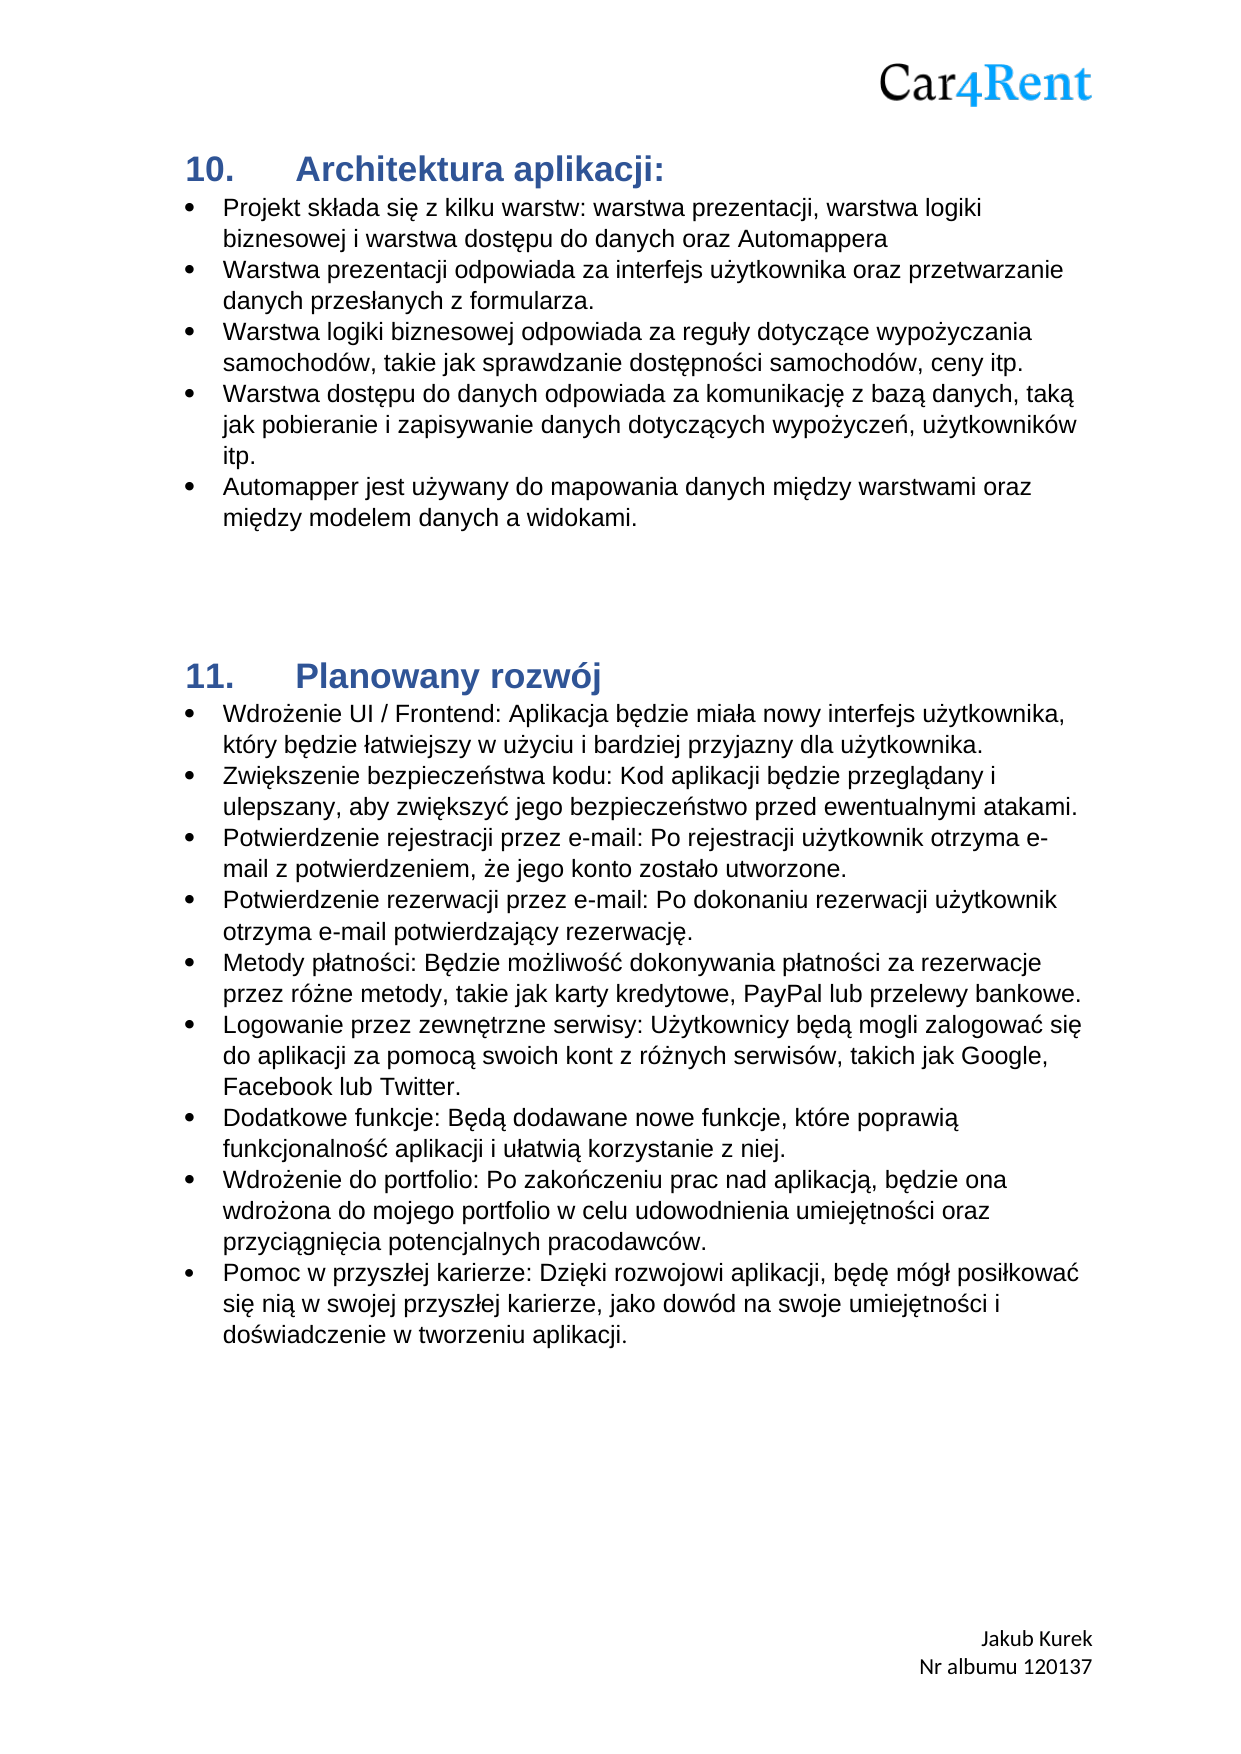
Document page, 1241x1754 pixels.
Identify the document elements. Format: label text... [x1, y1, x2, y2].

picture [880, 63, 1093, 107]
list Warstwa logiki biznesowej odpowiada za reguły dotyczące wypożyczania samochodów, takie jak sprawdzanie dostępności samochodów, ceny itp. [185, 317, 1093, 377]
list Potwierdzenie rejestracji przez e-mail: Po rejestracji użytkownik otrzyma e-mail z potwierdzeniem, że jego konto zostało utworzone. [185, 823, 1093, 883]
list Wdrożenie do portfolio: Po zakończeniu prac nad aplikacją, będzie ona wdrożona do mojego portfolio w celu udowodnienia umiejętności oraz przyciągnięcia potencjalnych pracodawców. [185, 1165, 1093, 1256]
subtitle Architektura aplikacji: [185, 148, 1093, 189]
list Projekt składa się z kilku warstw: warstwa prezentacji, warstwa logiki biznesowej i warstwa dostępu do danych oraz Automappera [185, 192, 1093, 252]
list Dodatkowe funkcje: Będą dodawane nowe funkcje, które poprawią funkcjonalność aplikacji i ułatwią korzystanie z niej. [185, 1103, 1093, 1163]
list Warstwa dostępu do danych odpowiada za komunikację z bazą danych, taką jak pobieranie i zapisywanie danych dotyczących wypożyczeń, użytkowników itp. [185, 379, 1093, 470]
list Wdrożenie UI / Frontend: Aplikacja będzie miała nowy interfejs użytkownika, który będzie łatwiejszy w użyciu i bardziej przyjazny dla użytkownika. [185, 699, 1093, 759]
list Warstwa prezentacji odpowiada za interfejs użytkownika oraz przetwarzanie danych przesłanych z formularza. [185, 255, 1093, 314]
list Zwiększenie bezpieczeństwa kodu: Kod aplikacji będzie przeglądany i ulepszany, aby zwiększyć jego bezpieczeństwo przed ewentualnymi atakami. [185, 761, 1093, 821]
list Metody płatności: Będzie możliwość dokonywania płatności za rezerwacje przez różne metody, takie jak karty kredytowe, PayPal lub przelewy bankowe. [185, 948, 1093, 1007]
list Automapper jest używany do mapowania danych między warstwami oraz między modelem danych a widokami. [185, 472, 1093, 532]
subtitle Planowany rozwój [185, 655, 1093, 696]
list Pomoc w przyszłej karierze: Dzięki rozwojowi aplikacji, będę mógł posiłkować się nią w swojej przyszłej karierze, jako dowód na swoje umiejętności i doświadczenie w tworzeniu aplikacji. [185, 1258, 1093, 1350]
list Potwierdzenie rezerwacji przez e-mail: Po dokonaniu rezerwacji użytkownik otrzyma e-mail potwierdzający rezerwację. [185, 885, 1093, 945]
list Logowanie przez zewnętrzne serwisy: Użytkownicy będą mogli zalogować się do aplikacji za pomocą swoich kont z różnych serwisów, takich jak Google, Facebook lub Twitter. [185, 1010, 1093, 1101]
